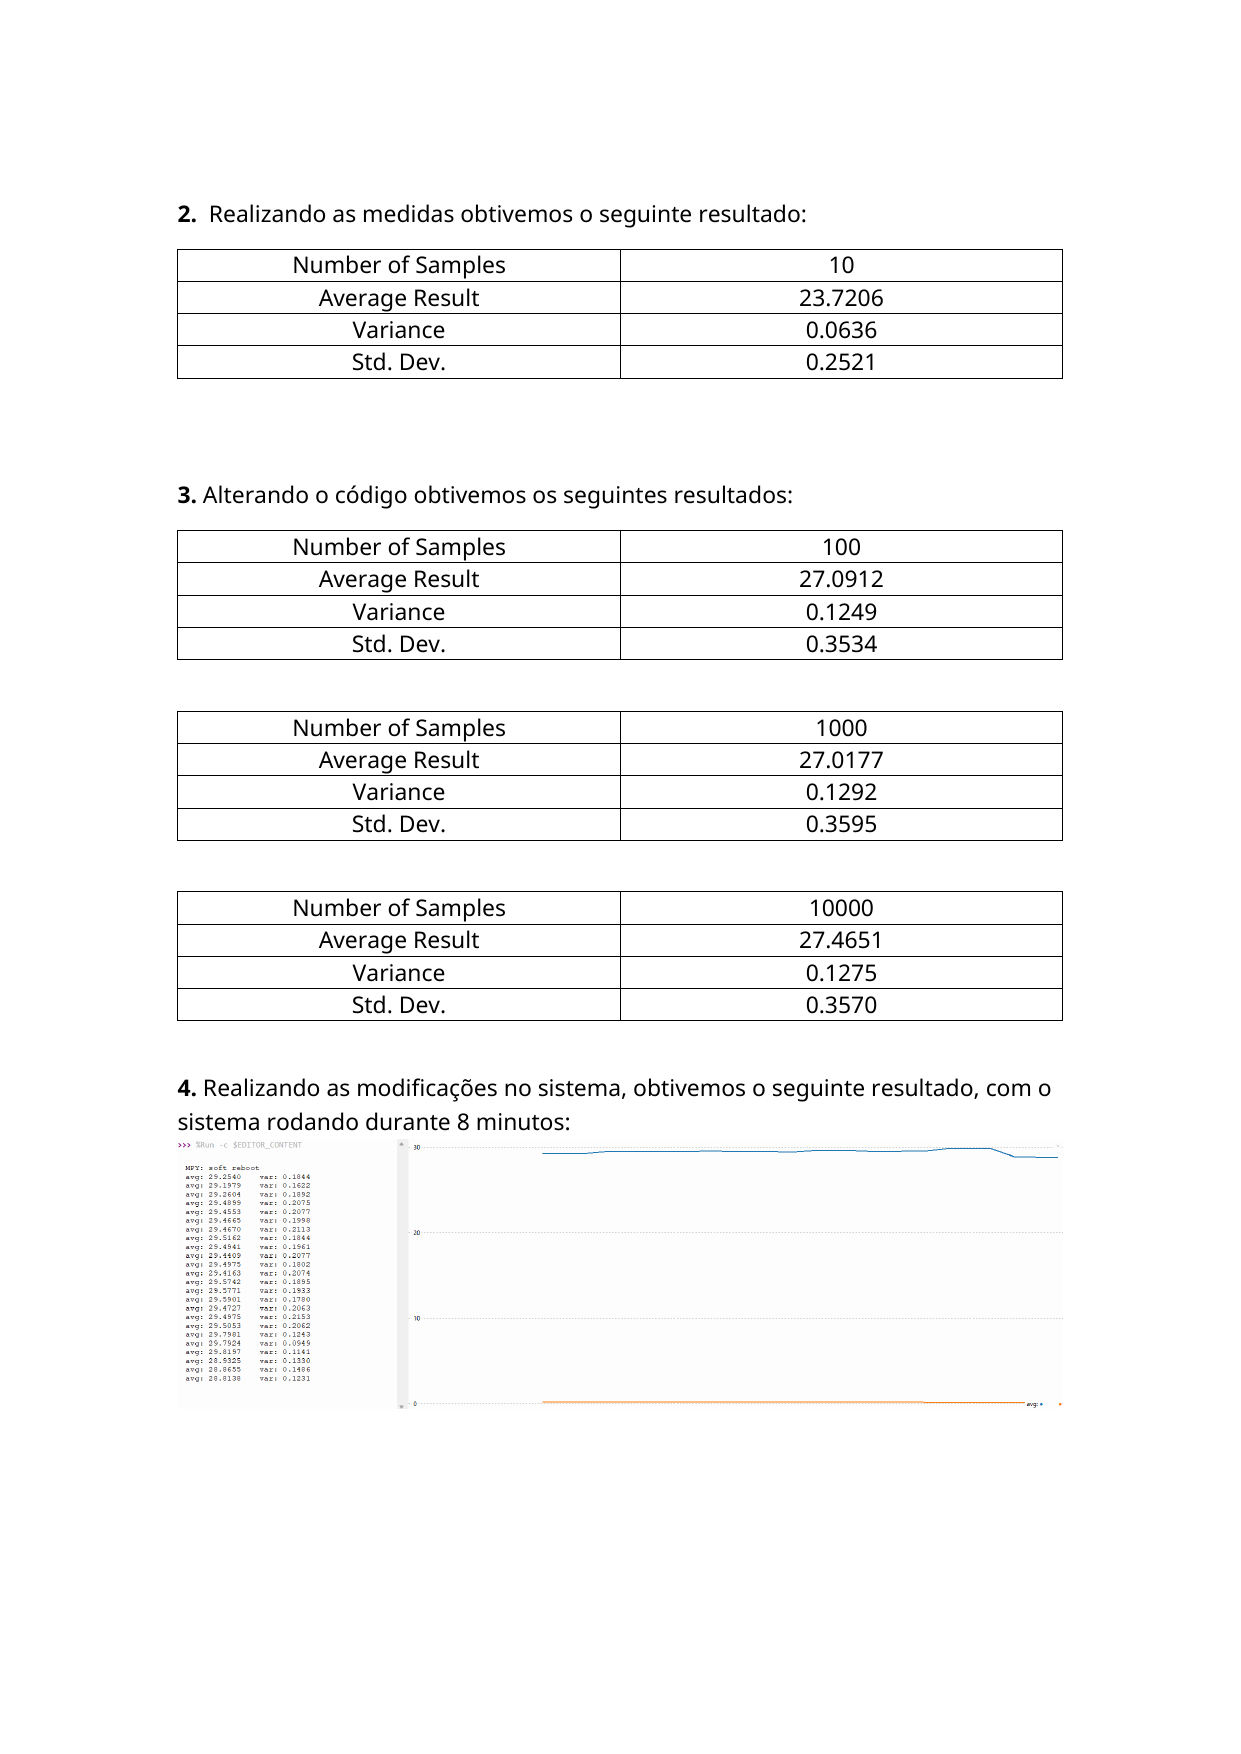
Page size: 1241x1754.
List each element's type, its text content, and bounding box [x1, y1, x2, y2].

table_header 100 [621, 531, 1062, 562]
table_cell Average Result [178, 744, 620, 775]
table_cell 0.1275 [621, 957, 1062, 988]
table_cell Average Result [178, 925, 620, 956]
table_cell Variance [178, 957, 620, 988]
table_cell 0.3534 [621, 628, 1062, 659]
table_cell Variance [178, 314, 620, 345]
table_cell 0.2521 [621, 346, 1062, 378]
table_cell Std. Dev. [178, 346, 620, 378]
table_cell 0.1292 [621, 776, 1062, 807]
table_header Number of Samples [178, 712, 620, 743]
table_cell 0.1249 [621, 596, 1062, 627]
table_cell Std. Dev. [178, 628, 620, 659]
table_header Number of Samples [178, 531, 620, 562]
table_header Number of Samples [178, 250, 620, 281]
table_header 1000 [621, 712, 1062, 743]
table_cell 27.4651 [621, 925, 1062, 956]
table_cell Std. Dev. [178, 989, 620, 1020]
table_header 10 [621, 250, 1062, 281]
table_cell Variance [178, 596, 620, 627]
table_cell Std. Dev. [178, 809, 620, 840]
table_cell 0.3595 [621, 809, 1062, 840]
table_header 10000 [621, 892, 1062, 923]
table_cell Variance [178, 776, 620, 807]
table_cell Average Result [178, 563, 620, 594]
table_cell Average Result [178, 282, 620, 313]
text 2. Realizando as medidas obtivemos o seguinte resultado: [177, 198, 1063, 229]
table_cell 27.0912 [621, 563, 1062, 594]
picture [177, 1139, 1063, 1409]
table_cell 0.0636 [621, 314, 1062, 345]
table_cell 23.7206 [621, 282, 1062, 313]
table_cell 27.0177 [621, 744, 1062, 775]
table_cell 0.3570 [621, 989, 1062, 1020]
text 4. Realizando as modificações no sistema, obtivemos o seguinte resultado, com o sistema rodando durante 8 minutos: [177, 1072, 1063, 1139]
table_header Number of Samples [178, 892, 620, 923]
text 3. Alterando o código obtivemos os seguintes resultados: [177, 479, 1063, 511]
